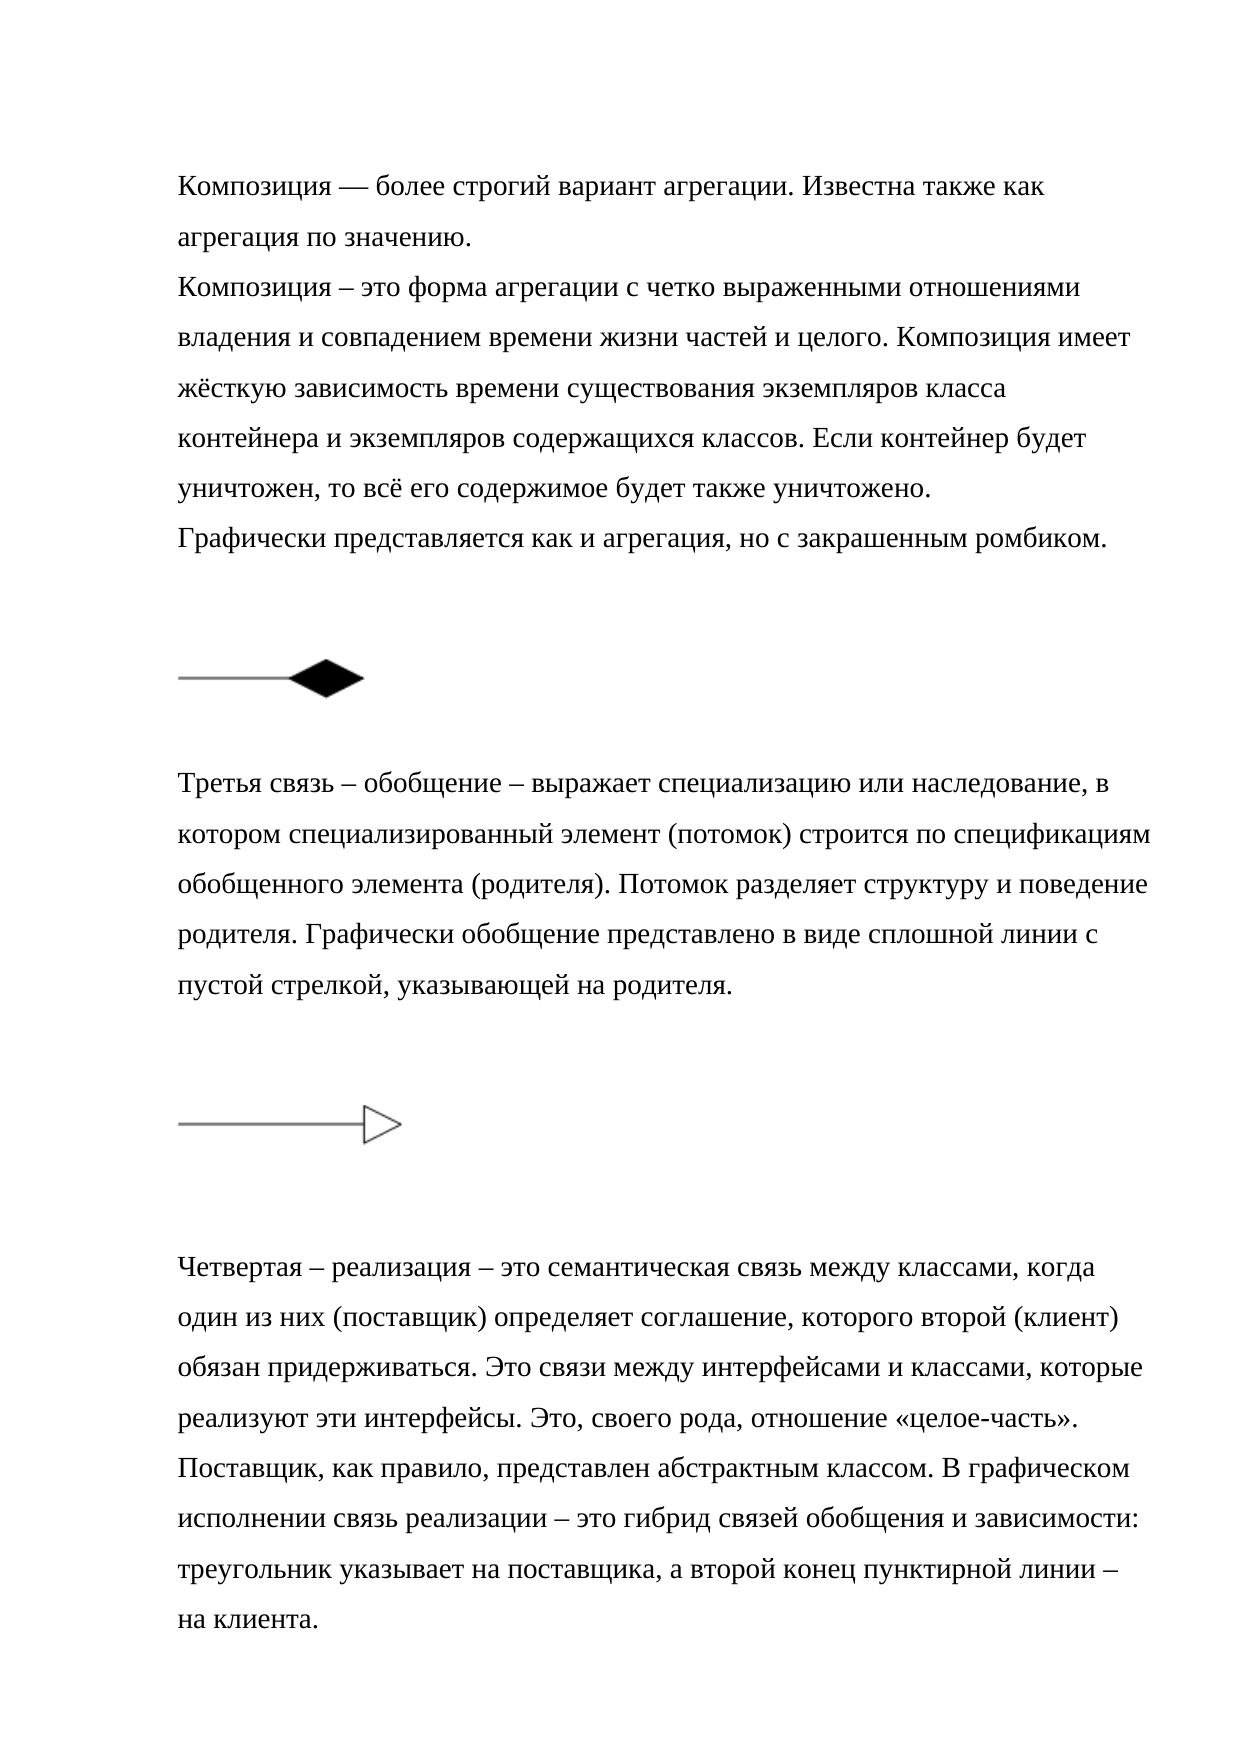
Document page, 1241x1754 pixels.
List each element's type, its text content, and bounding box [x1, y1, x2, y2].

picture [177, 658, 365, 699]
text Четвертая – реализация – это семантическая связь между классами, когда один из них (поставщик) определяет соглашение, которого второй (клиент) обязан придерживаться. Это связи между интерфейсами и классами, которые реализуют эти интерфейсы. Это, своего рода, отношение «целое-часть». Поставщик, как правило, представлен абстрактным классом. В графическом исполнении связь реализации – это гибрид связей обобщения и зависимости: треугольник указывает на поставщика, а второй конец пунктирной линии – на клиента. [177, 1198, 1152, 1634]
text Третья связь – обобщение – выражает специализацию или наследование, в котором специализированный элемент (потомок) строится по спецификациям обобщенного элемента (родителя). Потомок разделяет структуру и поведение родителя. Графически обобщение представлено в виде сплошной линии с пустой стрелкой, указывающей на родителя. [177, 611, 1152, 1000]
picture [177, 1104, 403, 1145]
text Композиция — более строгий вариант агрегации. Известна также как агрегация по значению. Композиция – это форма агрегации с четко выраженными отношениями владения и совпадением времени жизни частей и целого. Композиция имеет жёсткую зависимость времени существования экземпляров класса контейнера и экземпляров содержащихся классов. Если контейнер будет уничтожен, то всё его содержимое будет также уничтожено. Графически представляется как и агрегация, но с закрашенным ромбиком. [177, 118, 1152, 554]
